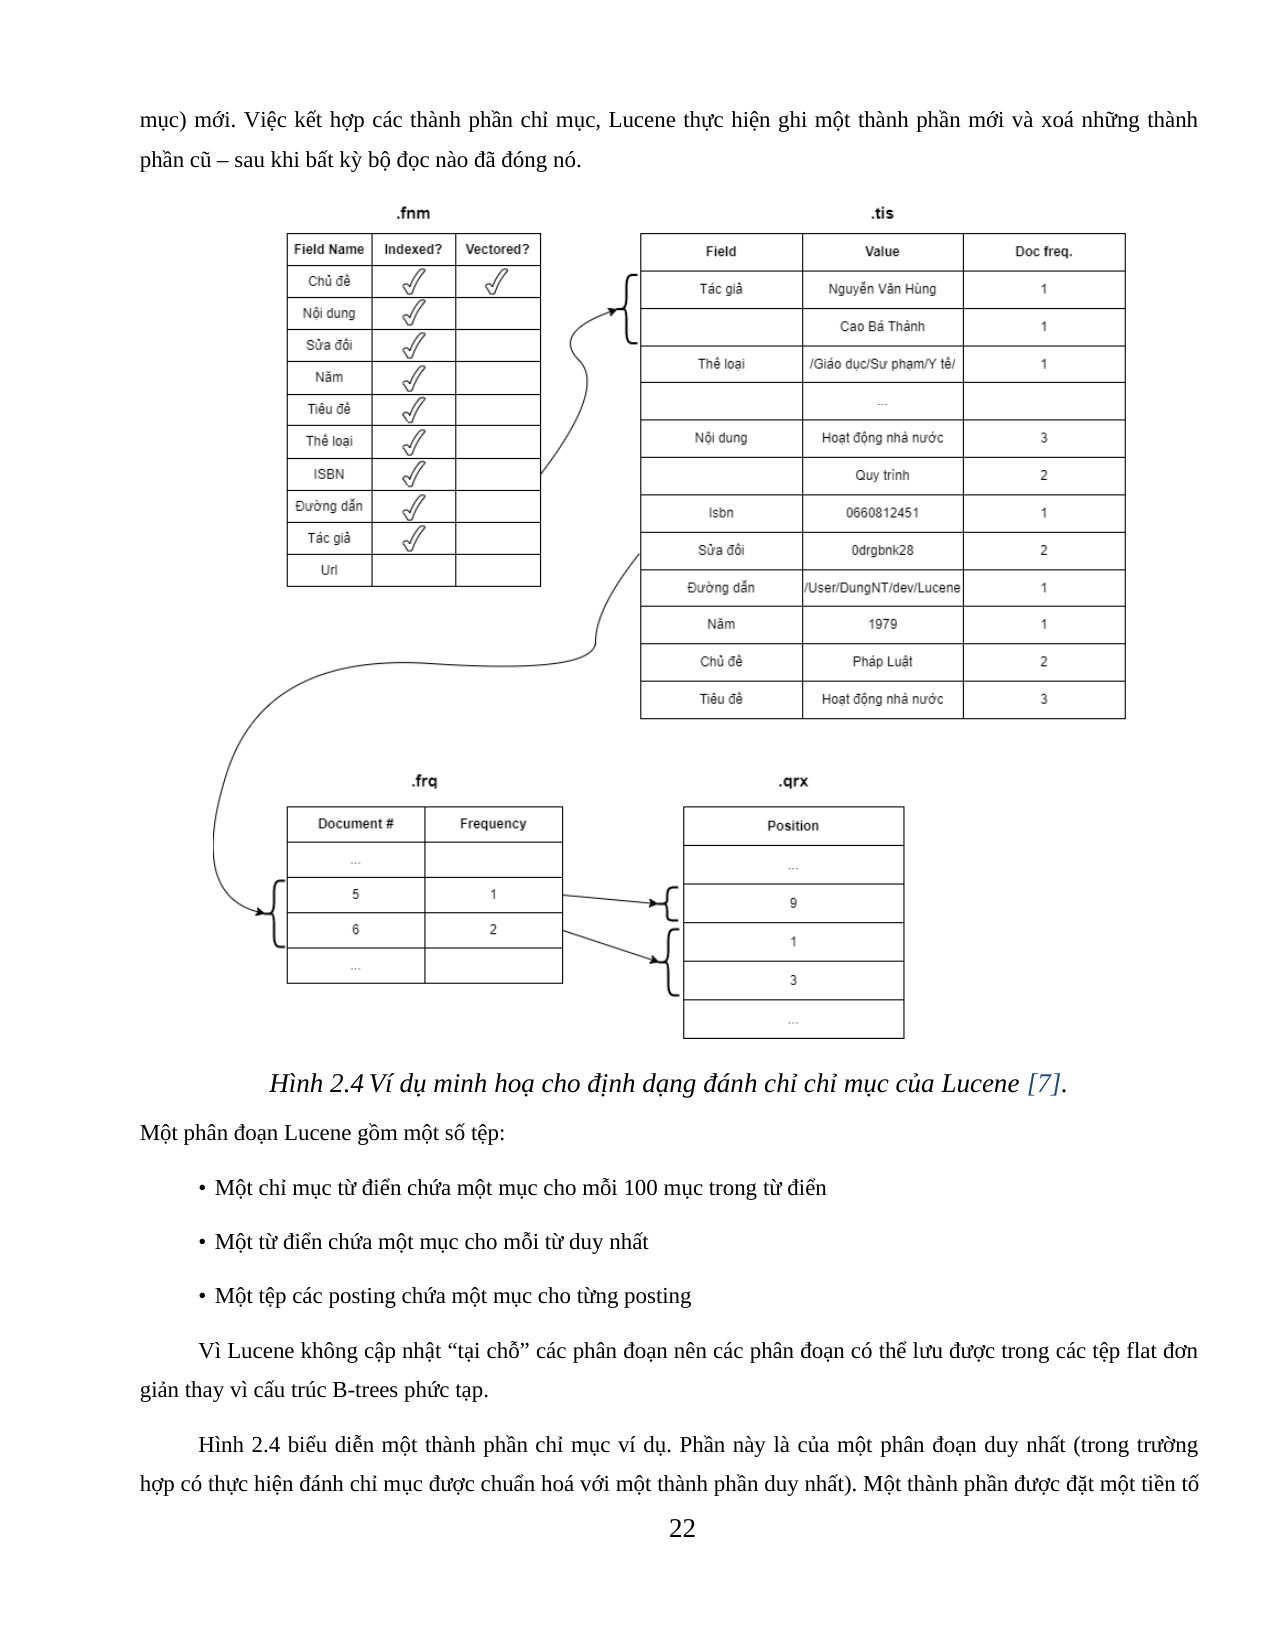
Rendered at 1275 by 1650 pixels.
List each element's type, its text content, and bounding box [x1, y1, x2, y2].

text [139, 106, 1200, 172]
picture [213, 200, 1127, 1039]
text Một phân đoạn Lucene gồm một số tệp: [139, 1119, 1200, 1145]
text Hình 2.4 Ví dụ minh hoạ cho định dạng đánh chỉ chỉ mục của Lucene . [139, 1067, 1200, 1098]
text • Một chỉ mục từ điển chứa một mục cho mỗi 100 mục trong từ điển [139, 1173, 1200, 1200]
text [139, 1431, 1200, 1497]
text • Một từ điển chứa một mục cho mỗi từ duy nhất [139, 1228, 1200, 1254]
text • Một tệp các posting chứa một mục cho từng posting [139, 1282, 1200, 1309]
text Vì Lucene không cập nhật “tại chỗ” các phân đoạn nên các phân đoạn có thể lưu được trong các tệp flat đơn giản thay vì cấu trúc B-trees phức tạp. [139, 1337, 1200, 1403]
